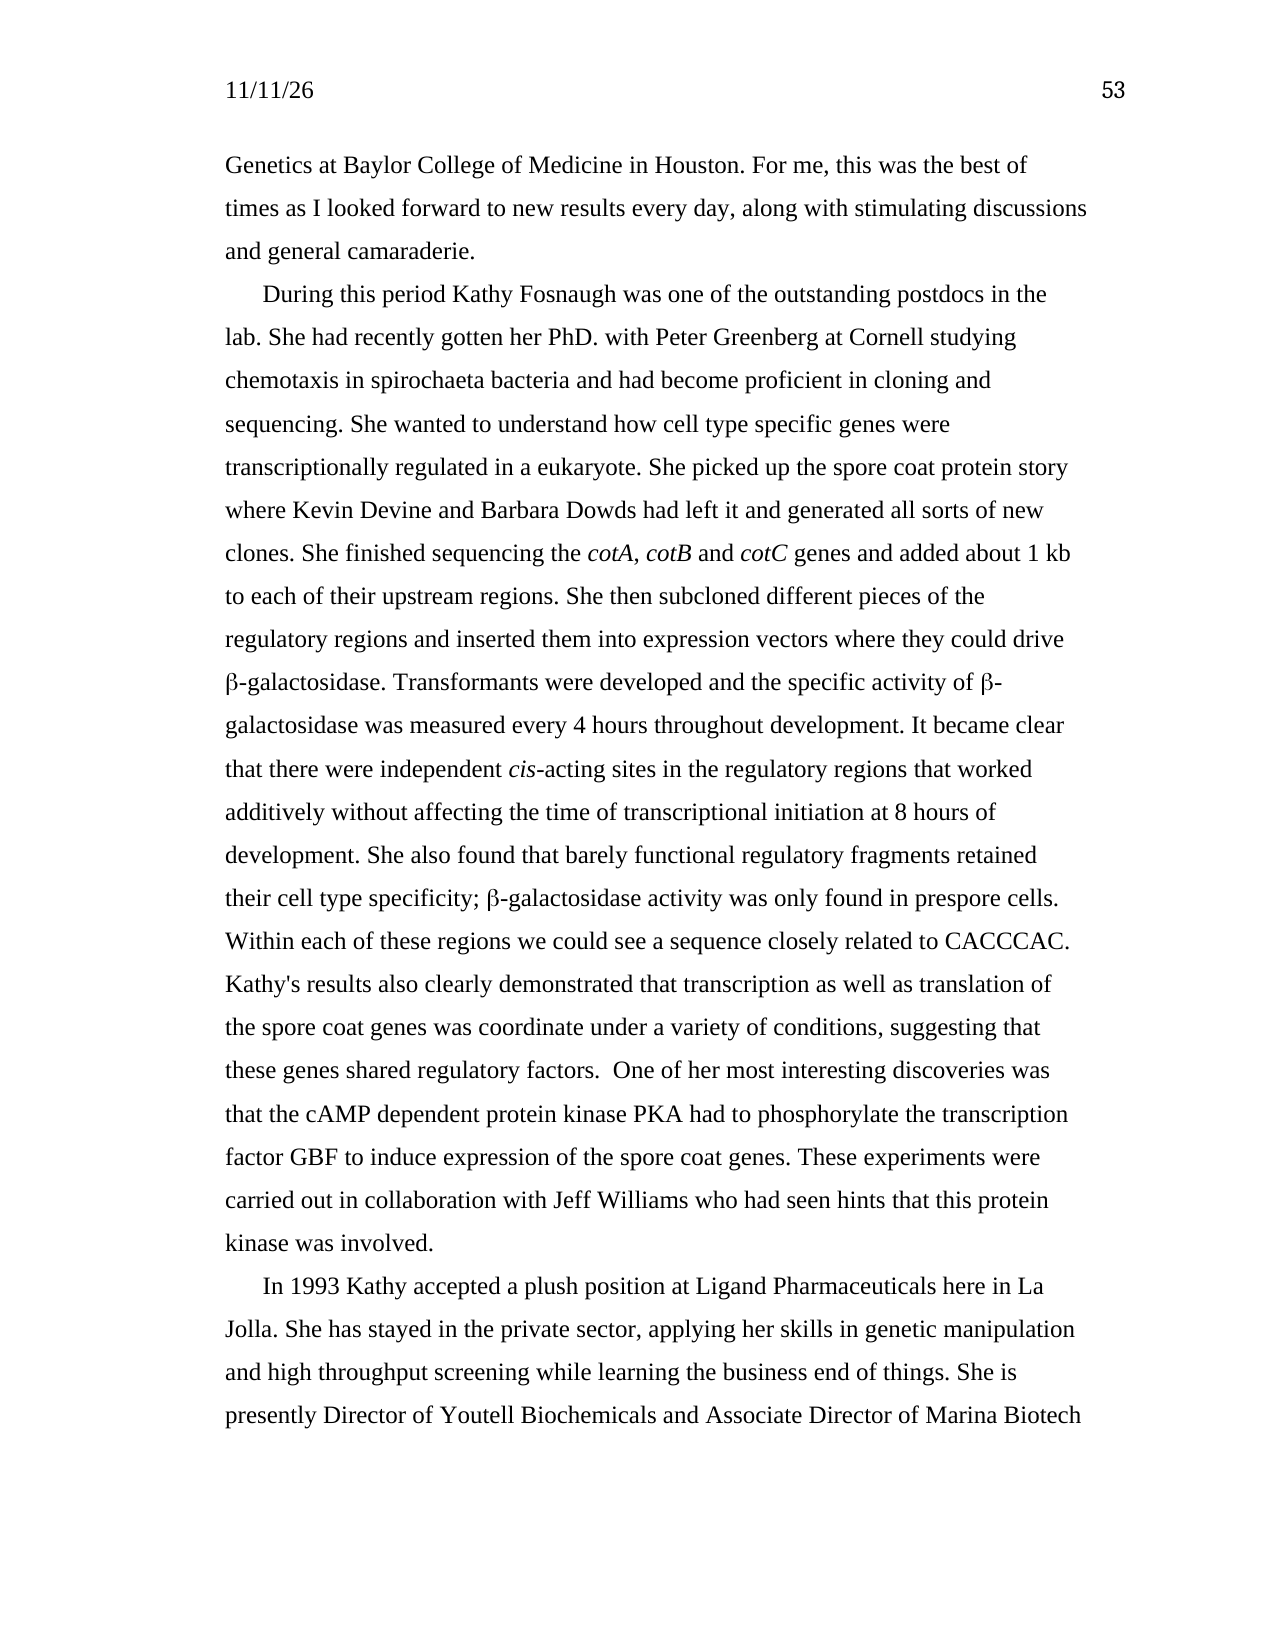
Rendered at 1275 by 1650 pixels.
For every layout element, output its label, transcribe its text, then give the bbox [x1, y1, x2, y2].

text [225, 1271, 1087, 1429]
text During this period Kathy Fosnaugh was one of the outstanding postdocs in the lab. She had recently gotten her PhD. with Peter Greenberg at Cornell studying chemotaxis in spirochaeta bacteria and had become proficient in cloning and sequencing. She wanted to understand how cell type specific genes were transcriptionally regulated in a eukaryote. She picked up the spore coat protein story where Kevin Devine and Barbara Dowds had left it and generated all sorts of new clones. She finished sequencing the cotA, cotB and cotC genes and added about 1 kb to each of their upstream regions. She then subcloned different pieces of the regulatory regions and inserted them into expression vectors where they could drive -galactosidase. Transformants were developed and the specific activity of -galactosidase was measured every 4 hours throughout development. It became clear that there were independent cis-acting sites in the regulatory regions that worked additively without affecting the time of transcriptional initiation at 8 hours of development. She also found that barely functional regulatory fragments retained their cell type specificity; -galactosidase activity was only found in prespore cells. Within each of these regions we could see a sequence closely related to CACCCAC. Kathy's results also clearly demonstrated that transcription as well as translation of the spore coat genes was coordinate under a variety of conditions, suggesting that these genes shared regulatory factors. One of her most interesting discoveries was that the cAMP dependent protein kinase PKA had to phosphorylate the transcription factor GBF to induce expression of the spore coat genes. These experiments were carried out in collaboration with Jeff Williams who had seen hints that this protein kinase was involved. [225, 279, 1087, 1257]
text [225, 150, 1087, 265]
